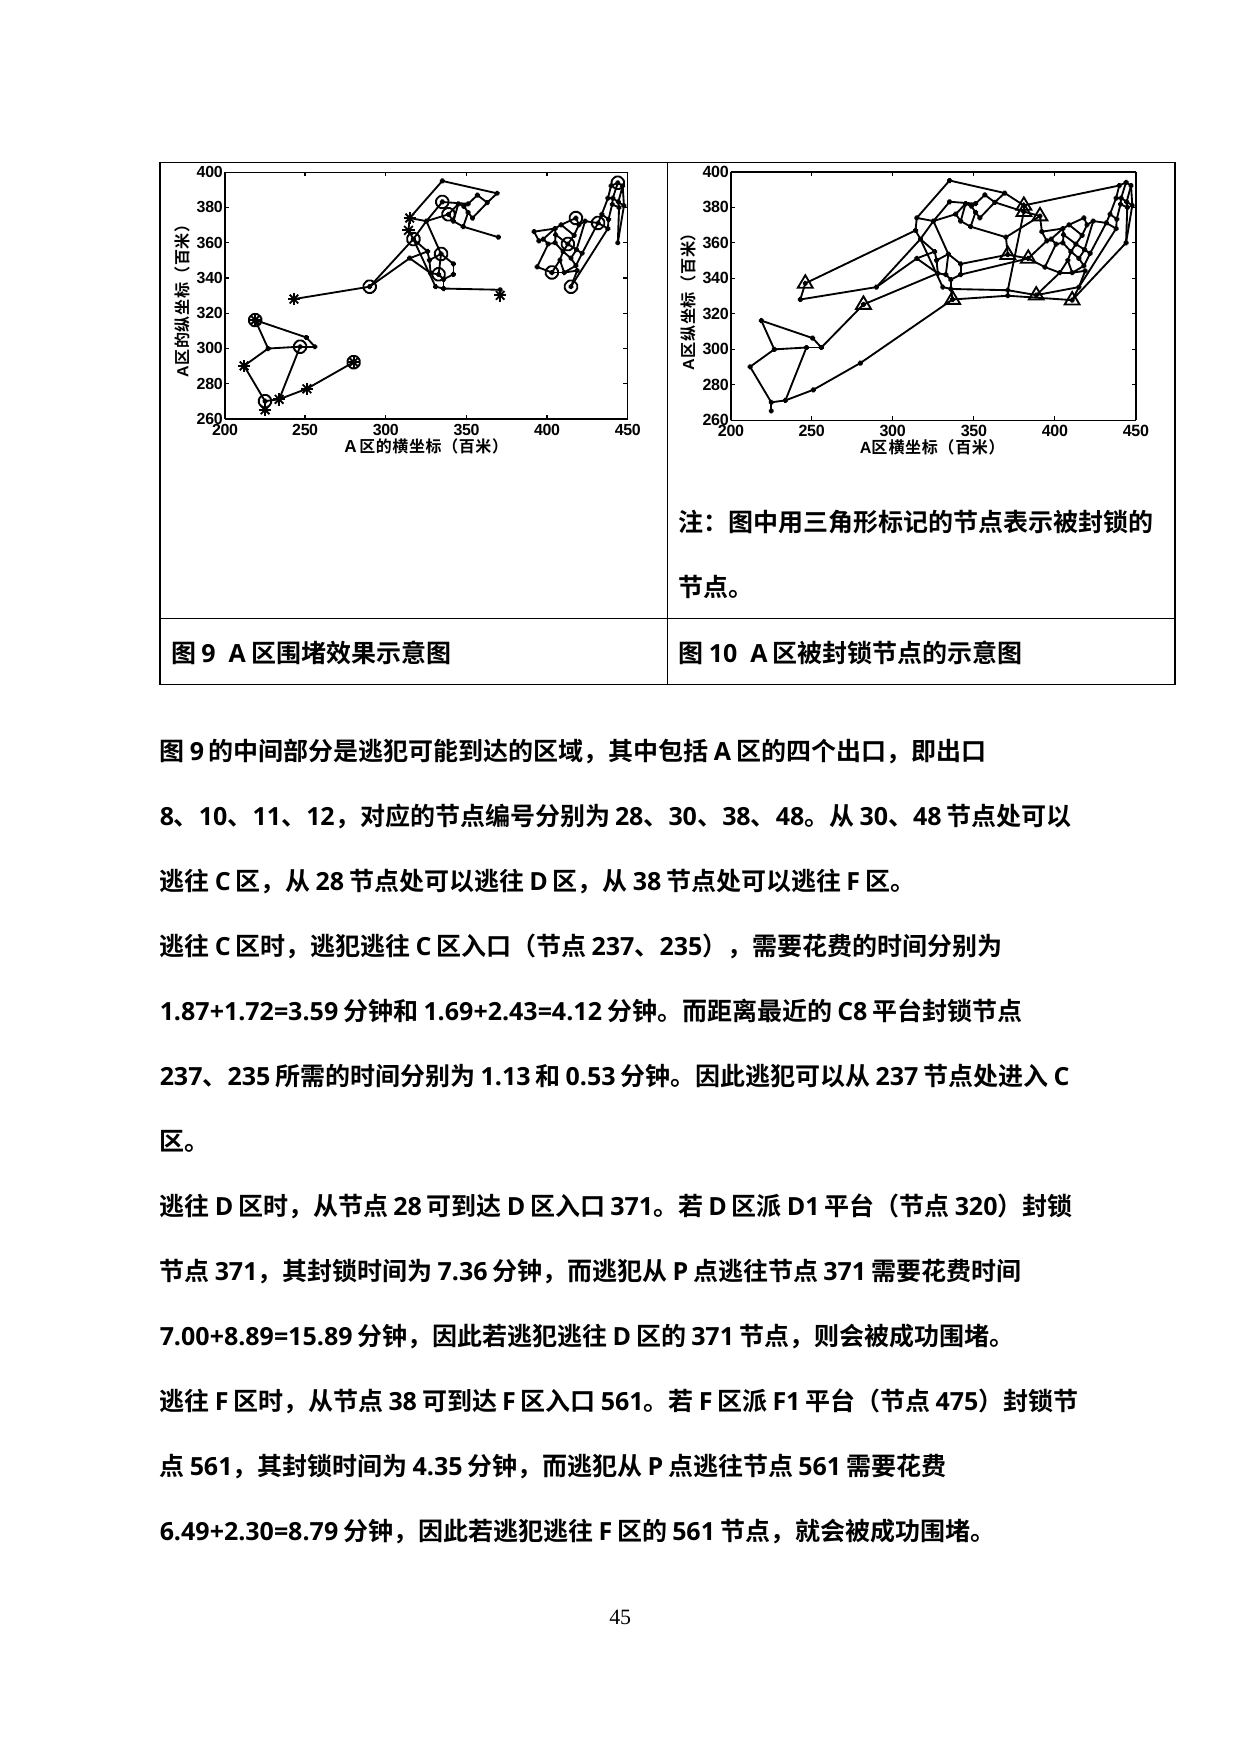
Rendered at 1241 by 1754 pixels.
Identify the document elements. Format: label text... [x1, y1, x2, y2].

table_header [161, 163, 667, 618]
table_cell 图10 A区被封锁节点的示意图 [668, 619, 1174, 684]
text 图9的中间部分是逃犯可能到达的区域，其中包括A区的四个出口，即出口8、10、11、12，对应的节点编号分别为28、30、38、48。从30、48节点处可以逃往C区，从28节点处可以逃往D区，从38节点处可以逃往F区。 [159, 717, 1081, 912]
text 逃往F区时，从节点38可到达F区入口561。若F区派F1平台（节点475）封锁节点561，其封锁时间为4.35分钟，而逃犯从P点逃往节点561需要花费6.49+2.30=8.79分钟，因此若逃犯逃往F区的561节点，就会被成功围堵。 [159, 1367, 1081, 1562]
table_cell 图9 A区围堵效果示意图 [161, 619, 667, 684]
table_header 注：图中用三角形标记的节点表示被封锁的节点。 [668, 163, 1174, 618]
text 逃往C区时，逃犯逃往C区入口（节点237、235），需要花费的时间分别为1.87+1.72=3.59分钟和1.69+2.43=4.12分钟。而距离最近的C8平台封锁节点237、235所需的时间分别为1.13和0.53分钟。因此逃犯可以从237节点处进入C区。 [159, 912, 1081, 1172]
text 逃往D区时，从节点28可到达D区入口371。若D区派D1平台（节点320）封锁节点371，其封锁时间为7.36分钟，而逃犯从P点逃往节点371需要花费时间7.00+8.89=15.89分钟，因此若逃犯逃往D区的371节点，则会被成功围堵。 [159, 1172, 1081, 1367]
